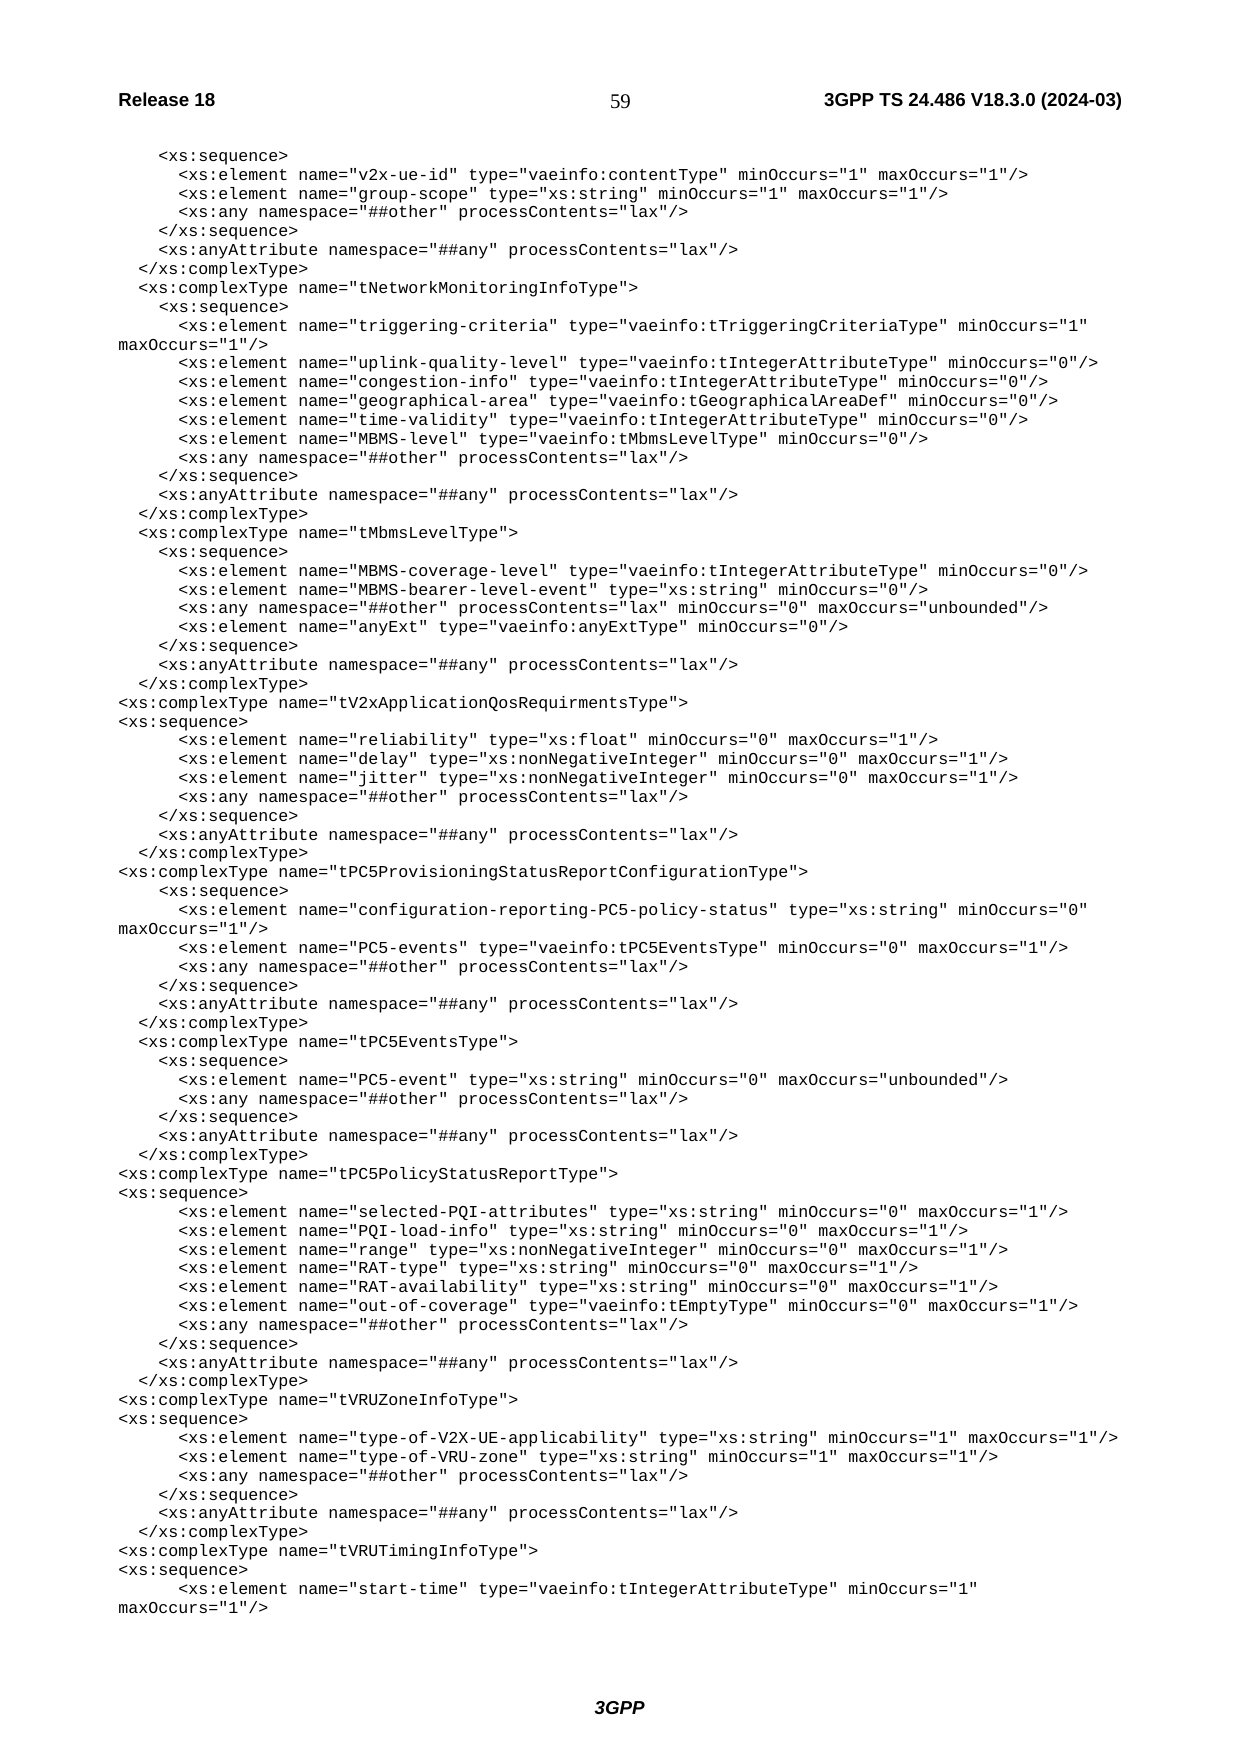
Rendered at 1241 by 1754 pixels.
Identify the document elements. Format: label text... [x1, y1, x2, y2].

text <xs:complexType name="tV2xApplicationQosRequirmentsType"> [118, 694, 1122, 713]
text <xs:any namespace="##other" processContents="lax"/> [118, 1316, 1122, 1335]
text <xs:sequence> [118, 713, 1122, 732]
text <xs:element name="PC5-events" type="vaeinfo:tPC5EventsType" minOccurs="0" maxOccurs="1"/> [118, 939, 1122, 958]
text <xs:any namespace="##other" processContents="lax"/> [118, 204, 1122, 223]
text <xs:sequence> [118, 1562, 1122, 1580]
text <xs:complexType name="tPC5PolicyStatusReportType"> [118, 1166, 1122, 1184]
text <xs:sequence> [118, 147, 1122, 166]
text <xs:element name="triggering-criteria" type="vaeinfo:tTriggeringCriteriaType" minOccurs="1" maxOccurs="1"/> [118, 317, 1122, 355]
text <xs:element name="start-time" type="vaeinfo:tIntegerAttributeType" minOccurs="1" maxOccurs="1"/> [118, 1580, 1122, 1618]
text <xs:complexType name="tMbmsLevelType"> [118, 524, 1122, 543]
text <xs:any namespace="##other" processContents="lax"/> [118, 958, 1122, 977]
text <xs:element name="type-of-V2X-UE-applicability" type="xs:string" minOccurs="1" maxOccurs="1"/> [118, 1429, 1122, 1448]
text </xs:sequence> [118, 1335, 1122, 1354]
text </xs:complexType> [118, 506, 1122, 524]
text <xs:element name="delay" type="xs:nonNegativeInteger" minOccurs="0" maxOccurs="1"/> [118, 751, 1122, 770]
text <xs:element name="reliability" type="xs:float" minOccurs="0" maxOccurs="1"/> [118, 732, 1122, 751]
text </xs:sequence> [118, 468, 1122, 487]
text <xs:complexType name="tVRUZoneInfoType"> [118, 1392, 1122, 1411]
text <xs:complexType name="tVRUTimingInfoType"> [118, 1543, 1122, 1562]
text </xs:sequence> [118, 1486, 1122, 1505]
text <xs:complexType name="tPC5ProvisioningStatusReportConfigurationType"> [118, 864, 1122, 883]
text </xs:complexType> [118, 1524, 1122, 1543]
text <xs:element name="geographical-area" type="vaeinfo:tGeographicalAreaDef" minOccurs="0"/> [118, 393, 1122, 411]
text </xs:complexType> [118, 675, 1122, 694]
text </xs:complexType> [118, 1015, 1122, 1034]
text <xs:sequence> [118, 1184, 1122, 1203]
text <xs:element name="anyExt" type="vaeinfo:anyExtType" minOccurs="0"/> [118, 619, 1122, 638]
text <xs:any namespace="##other" processContents="lax"/> [118, 449, 1122, 468]
text <xs:sequence> [118, 883, 1122, 902]
text <xs:element name="uplink-quality-level" type="vaeinfo:tIntegerAttributeType" minOccurs="0"/> [118, 355, 1122, 374]
text <xs:sequence> [118, 1411, 1122, 1429]
text <xs:element name="MBMS-level" type="vaeinfo:tMbmsLevelType" minOccurs="0"/> [118, 430, 1122, 449]
text <xs:any namespace="##other" processContents="lax"/> [118, 1467, 1122, 1486]
text </xs:sequence> [118, 807, 1122, 826]
text <xs:anyAttribute namespace="##any" processContents="lax"/> [118, 1354, 1122, 1373]
text <xs:complexType name="tNetworkMonitoringInfoType"> [118, 279, 1122, 298]
text <xs:element name="range" type="xs:nonNegativeInteger" minOccurs="0" maxOccurs="1"/> [118, 1241, 1122, 1260]
text </xs:complexType> [118, 1373, 1122, 1392]
text <xs:element name="selected-PQI-attributes" type="xs:string" minOccurs="0" maxOccurs="1"/> [118, 1203, 1122, 1222]
text </xs:complexType> [118, 1147, 1122, 1166]
text <xs:sequence> [118, 298, 1122, 317]
text <xs:anyAttribute namespace="##any" processContents="lax"/> [118, 826, 1122, 845]
text <xs:any namespace="##other" processContents="lax"/> [118, 788, 1122, 807]
text <xs:element name="congestion-info" type="vaeinfo:tIntegerAttributeType" minOccurs="0"/> [118, 374, 1122, 393]
text </xs:complexType> [118, 845, 1122, 864]
text </xs:sequence> [118, 1109, 1122, 1128]
text <xs:element name="RAT-availability" type="xs:string" minOccurs="0" maxOccurs="1"/> [118, 1279, 1122, 1298]
text <xs:element name="MBMS-bearer-level-event" type="xs:string" minOccurs="0"/> [118, 581, 1122, 600]
text <xs:sequence> [118, 1052, 1122, 1071]
text <xs:anyAttribute namespace="##any" processContents="lax"/> [118, 1505, 1122, 1524]
text <xs:element name="RAT-type" type="xs:string" minOccurs="0" maxOccurs="1"/> [118, 1260, 1122, 1279]
text <xs:element name="jitter" type="xs:nonNegativeInteger" minOccurs="0" maxOccurs="1"/> [118, 770, 1122, 788]
text <xs:element name="type-of-VRU-zone" type="xs:string" minOccurs="1" maxOccurs="1"/> [118, 1448, 1122, 1467]
text <xs:complexType name="tPC5EventsType"> [118, 1034, 1122, 1052]
text <xs:element name="group-scope" type="xs:string" minOccurs="1" maxOccurs="1"/> [118, 185, 1122, 204]
text <xs:anyAttribute namespace="##any" processContents="lax"/> [118, 1128, 1122, 1147]
text <xs:element name="out-of-coverage" type="vaeinfo:tEmptyType" minOccurs="0" maxOccurs="1"/> [118, 1298, 1122, 1316]
text <xs:element name="PC5-event" type="xs:string" minOccurs="0" maxOccurs="unbounded"/> [118, 1071, 1122, 1090]
text <xs:anyAttribute namespace="##any" processContents="lax"/> [118, 487, 1122, 506]
text <xs:element name="v2x-ue-id" type="vaeinfo:contentType" minOccurs="1" maxOccurs="1"/> [118, 166, 1122, 185]
text <xs:anyAttribute namespace="##any" processContents="lax"/> [118, 242, 1122, 261]
text <xs:sequence> [118, 543, 1122, 562]
text <xs:element name="MBMS-coverage-level" type="vaeinfo:tIntegerAttributeType" minOccurs="0"/> [118, 562, 1122, 581]
text </xs:sequence> [118, 977, 1122, 996]
text <xs:element name="time-validity" type="vaeinfo:tIntegerAttributeType" minOccurs="0"/> [118, 411, 1122, 430]
text <xs:element name="configuration-reporting-PC5-policy-status" type="xs:string" minOccurs="0" maxOccurs="1"/> [118, 902, 1122, 939]
text <xs:anyAttribute namespace="##any" processContents="lax"/> [118, 996, 1122, 1015]
text </xs:sequence> [118, 223, 1122, 242]
text </xs:sequence> [118, 638, 1122, 657]
text <xs:any namespace="##other" processContents="lax"/> [118, 1090, 1122, 1109]
text <xs:element name="PQI-load-info" type="xs:string" minOccurs="0" maxOccurs="1"/> [118, 1222, 1122, 1241]
text </xs:complexType> [118, 261, 1122, 279]
text <xs:anyAttribute namespace="##any" processContents="lax"/> [118, 657, 1122, 675]
text <xs:any namespace="##other" processContents="lax" minOccurs="0" maxOccurs="unbounded"/> [118, 600, 1122, 619]
